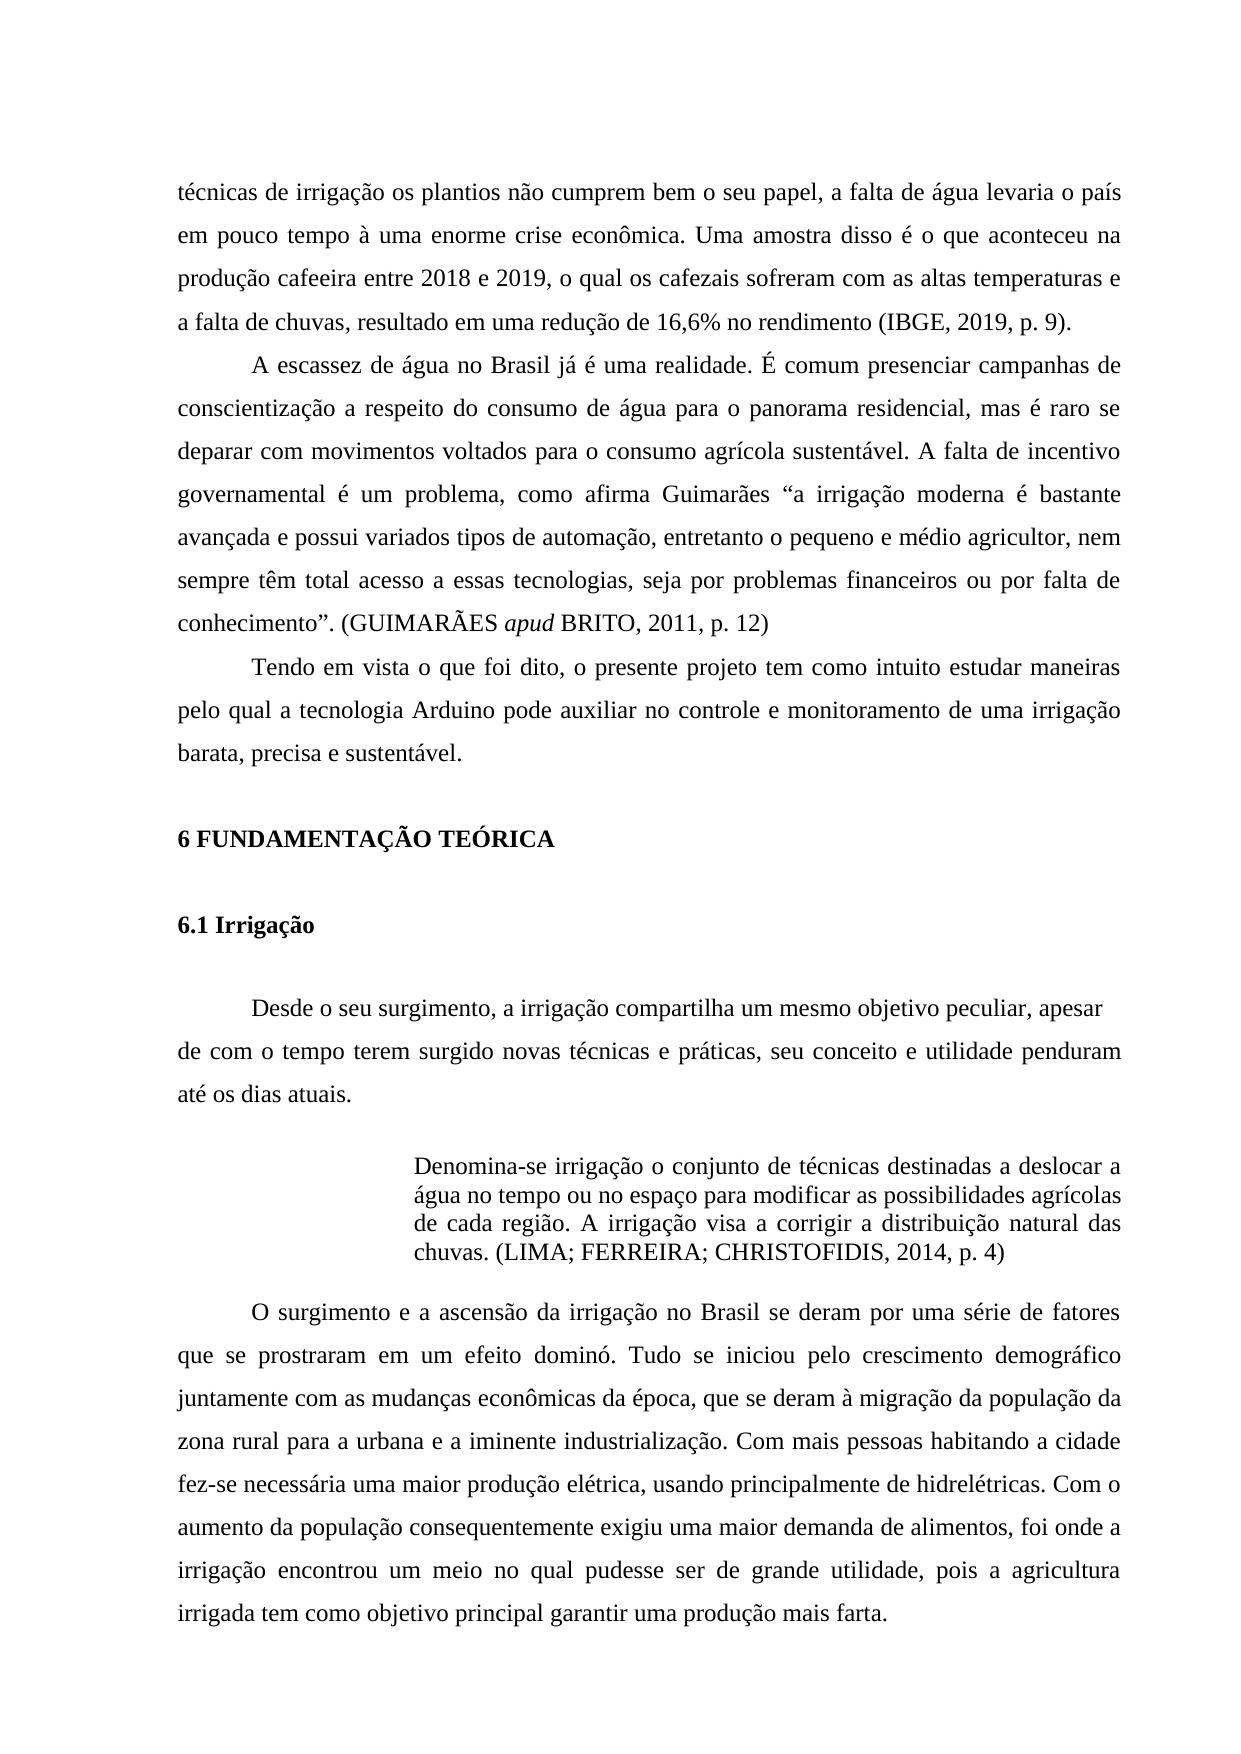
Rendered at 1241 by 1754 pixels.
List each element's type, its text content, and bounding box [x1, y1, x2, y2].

text de com o tempo terem surgido novas técnicas e práticas, seu conceito e utilidade penduram até os dias atuais. [100, 1036, 1122, 1108]
text Tendo em vista o que foi dito, o presente projeto tem como intuito estudar maneiras pelo qual a tecnologia Arduino pode auxiliar no controle e monitoramento de uma irrigação barata, precisa e sustentável. [177, 652, 1122, 767]
subtitle 6 FUNDAMENTAÇÃO TEÓRICA [177, 824, 1122, 853]
text O surgimento e a ascensão da irrigação no Brasil se deram por uma série de fatores que se prostraram em um efeito dominó. Tudo se iniciou pelo crescimento demográfico juntamente com as mudanças econômicas da época, que se deram à migração da população da zona rural para a urbana e a iminente industrialização. Com mais pessoas habitando a cidade fez-se necessária uma maior produção elétrica, usando principalmente de hidrelétricas. Com o aumento da população consequentemente exigiu uma maior demanda de alimentos, foi onde a irrigação encontrou um meio no qual pudesse ser de grande utilidade, pois a agricultura irrigada tem como objetivo principal garantir uma produção mais farta. [177, 1297, 1122, 1627]
text Denomina-se irrigação o conjunto de técnicas destinadas a deslocar a água no tempo ou no espaço para modificar as possibilidades agrícolas de cada região. A irrigação visa a corrigir a distribuição natural das chuvas. (LIMA; FERREIRA; CHRISTOFIDIS, 2014, p. 4) [413, 1151, 1122, 1266]
text Desde o seu surgimento, a irrigação compartilha um mesmo objetivo peculiar, apesar [251, 993, 1122, 1022]
subtitle 6.1 Irrigação [177, 910, 1122, 939]
text A escassez de água no Brasil já é uma realidade. É comum presenciar campanhas de conscientização a respeito do consumo de água para o panorama residencial, mas é raro se deparar com movimentos voltados para o consumo agrícola sustentável. A falta de incentivo governamental é um problema, como afirma Guimarães “a irrigação moderna é bastante avançada e possui variados tipos de automação, entretanto o pequeno e médio agricultor, nem sempre têm total acesso a essas tecnologias, seja por problemas financeiros ou por falta de conhecimento”. (GUIMARÃES apud BRITO, 2011, p. 12) [177, 350, 1122, 637]
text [177, 177, 1122, 335]
